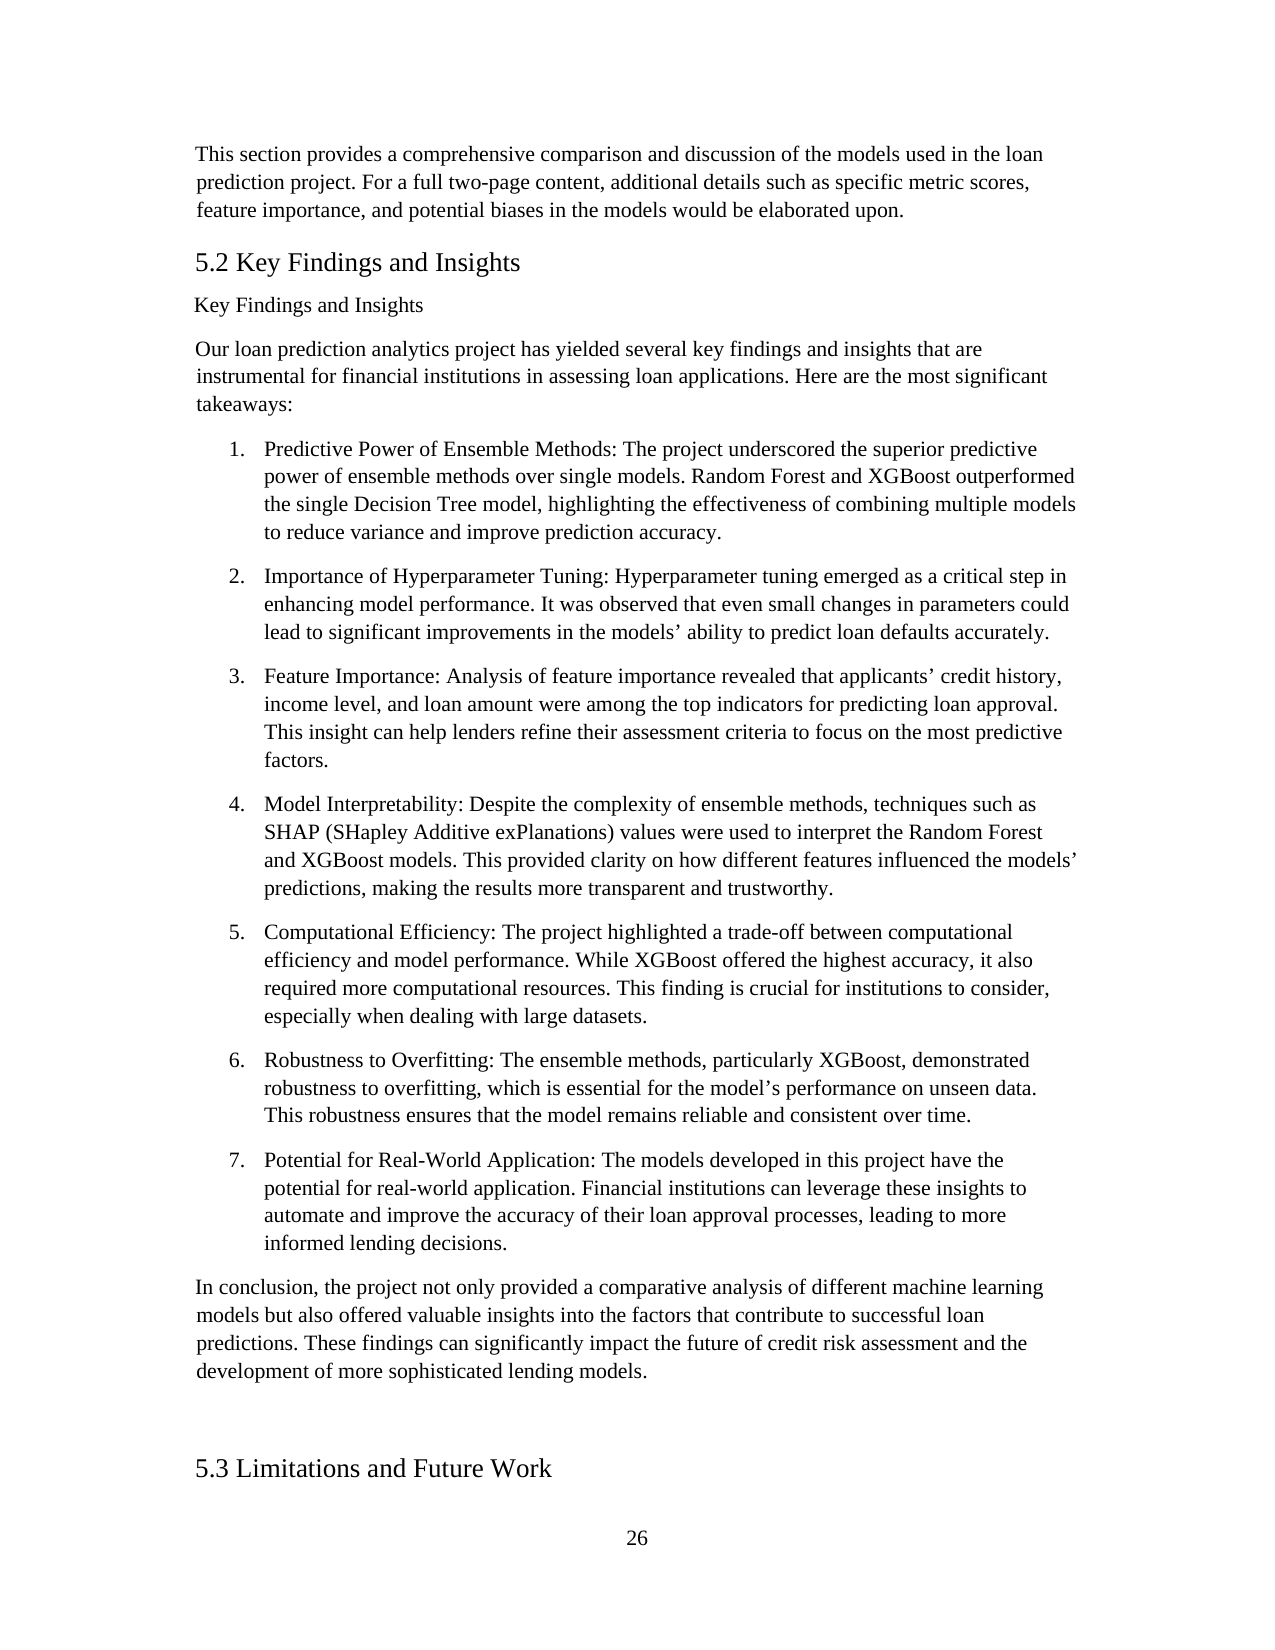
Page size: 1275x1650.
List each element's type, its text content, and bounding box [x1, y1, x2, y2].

text In conclusion, the project not only provided a comparative analysis of different machine learning models but also offered valuable insights into the factors that contribute to successful loan predictions. These findings can significantly impact the future of credit risk assessment and the development of more sophisticated lending models. [195, 1274, 1079, 1383]
list Importance of Hyperparameter Tuning: Hyperparameter tuning emerged as a critical step in enhancing model performance. It was observed that even small changes in parameters could lead to significant improvements in the models’ ability to predict loan defaults accurately. [229, 563, 1079, 644]
list Feature Importance: Analysis of feature importance revealed that applicants’ credit history, income level, and loan amount were among the top indicators for predicting loan approval. This insight can help lenders refine their assessment criteria to focus on the most predictive factors. [229, 663, 1079, 772]
list Robustness to Overfitting: The ensemble methods, particularly XGBoost, demonstrated robustness to overfitting, which is essential for the model’s performance on unseen data. This robustness ensures that the model remains reliable and consistent over time. [229, 1047, 1079, 1128]
list Potential for Real-World Application: The models developed in this project have the potential for real-world application. Financial institutions can leverage these insights to automate and improve the accuracy of their loan approval processes, leading to more informed lending decisions. [229, 1147, 1079, 1256]
list Model Interpretability: Despite the complexity of ensemble methods, techniques such as SHAP (SHapley Additive exPlanations) values were used to interpret the Random Forest and XGBoost models. This provided clarity on how different features influenced the models’ predictions, making the results more transparent and trustworthy. [229, 791, 1079, 900]
text 5.3 Limitations and Future Work [195, 1452, 1154, 1483]
text This section provides a comprehensive comparison and discussion of the models used in the loan prediction project. For a full two-page content, additional details such as specific metric scores, feature importance, and potential biases in the models would be elaborated upon. [195, 141, 1079, 222]
text 5.2 Key Findings and Insights [195, 246, 1154, 277]
list Predictive Power of Ensemble Methods: The project underscored the superior predictive power of ensemble methods over single models. Random Forest and XGBoost outperformed the single Decision Tree model, highlighting the effectiveness of combining multiple models to reduce variance and improve prediction accuracy. [229, 436, 1079, 544]
text Our loan prediction analytics project has yielded several key findings and insights that are instrumental for financial institutions in assessing loan applications. Here are the most significant takeaways: [195, 336, 1079, 417]
list Computational Efficiency: The project highlighted a trade-off between computational efficiency and model performance. While XGBoost offered the highest accuracy, it also required more computational resources. This finding is crucial for institutions to consider, especially when dealing with large datasets. [229, 919, 1079, 1028]
text Key Findings and Insights [193, 292, 1076, 317]
